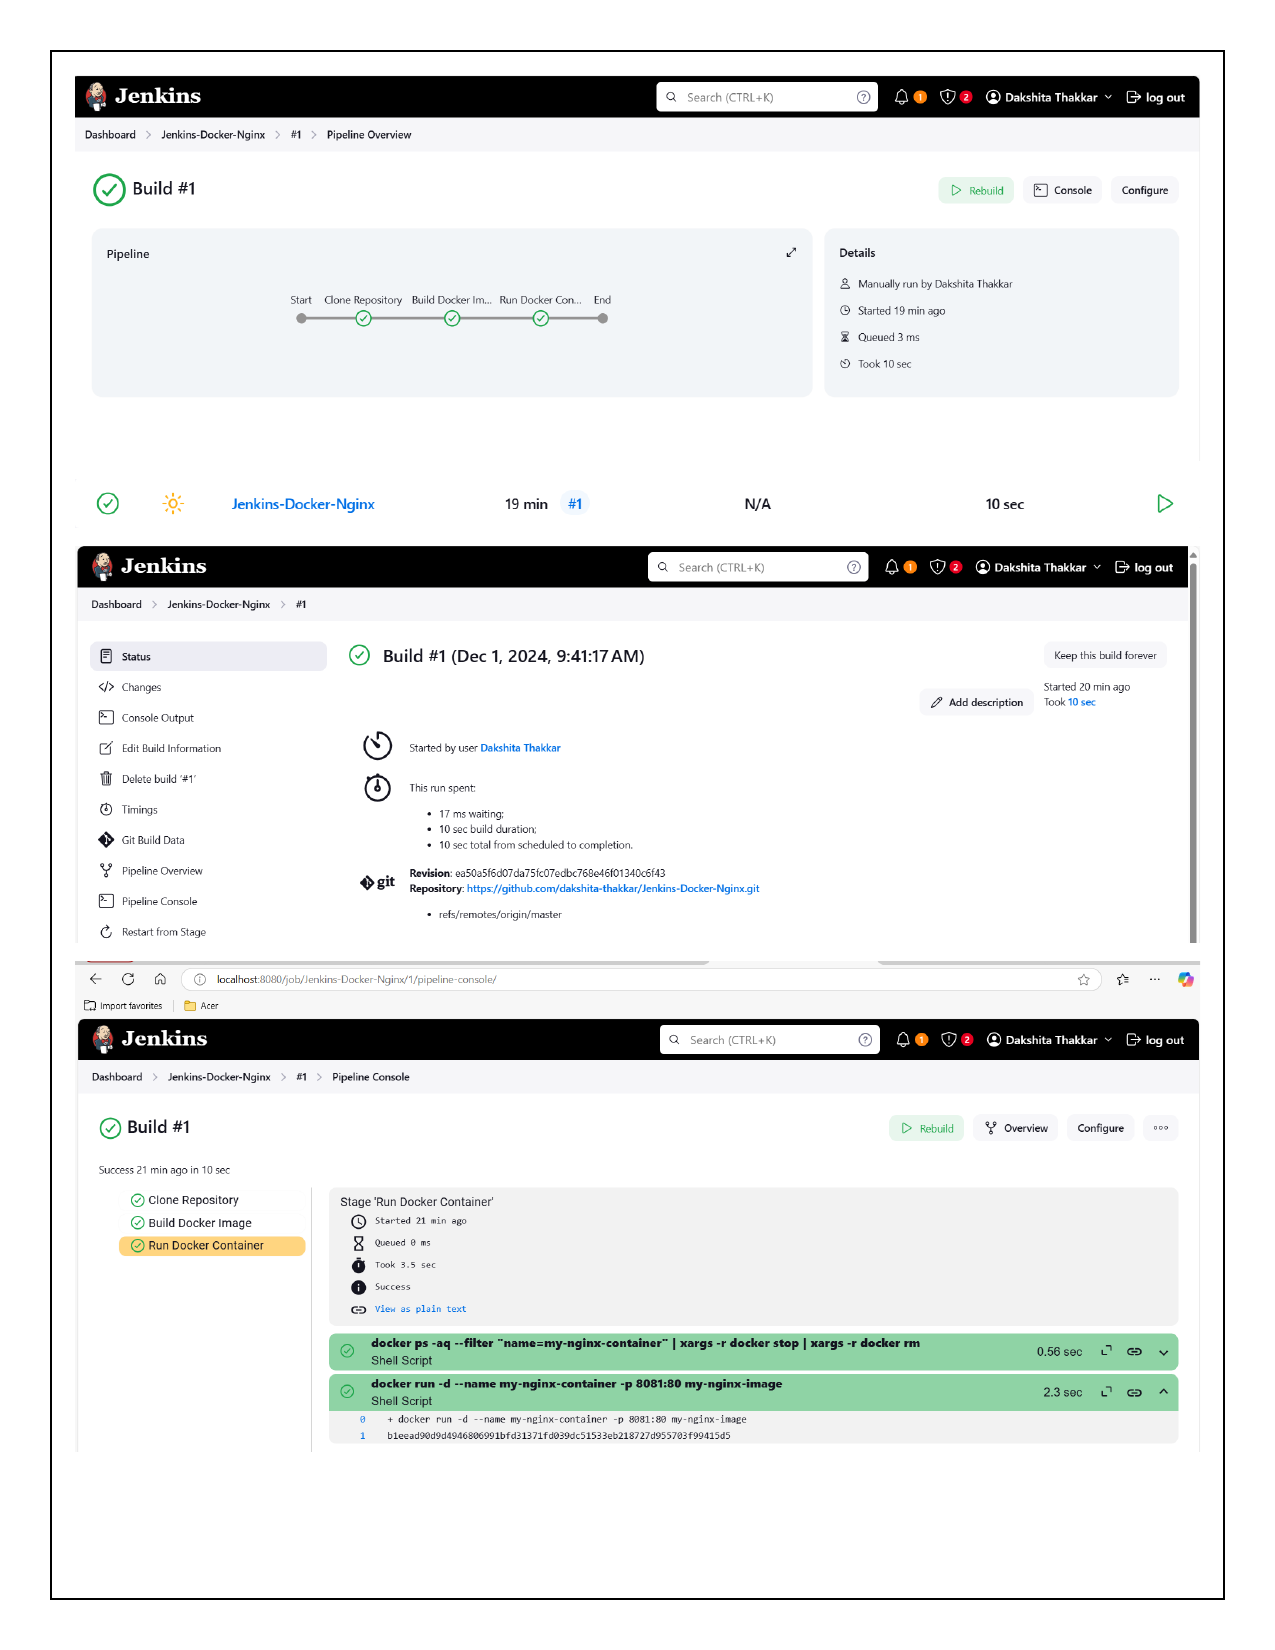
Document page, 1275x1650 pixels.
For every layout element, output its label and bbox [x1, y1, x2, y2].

picture [75, 546, 1200, 943]
picture [75, 961, 1200, 1452]
picture [75, 479, 1200, 528]
picture [75, 75, 1200, 461]
